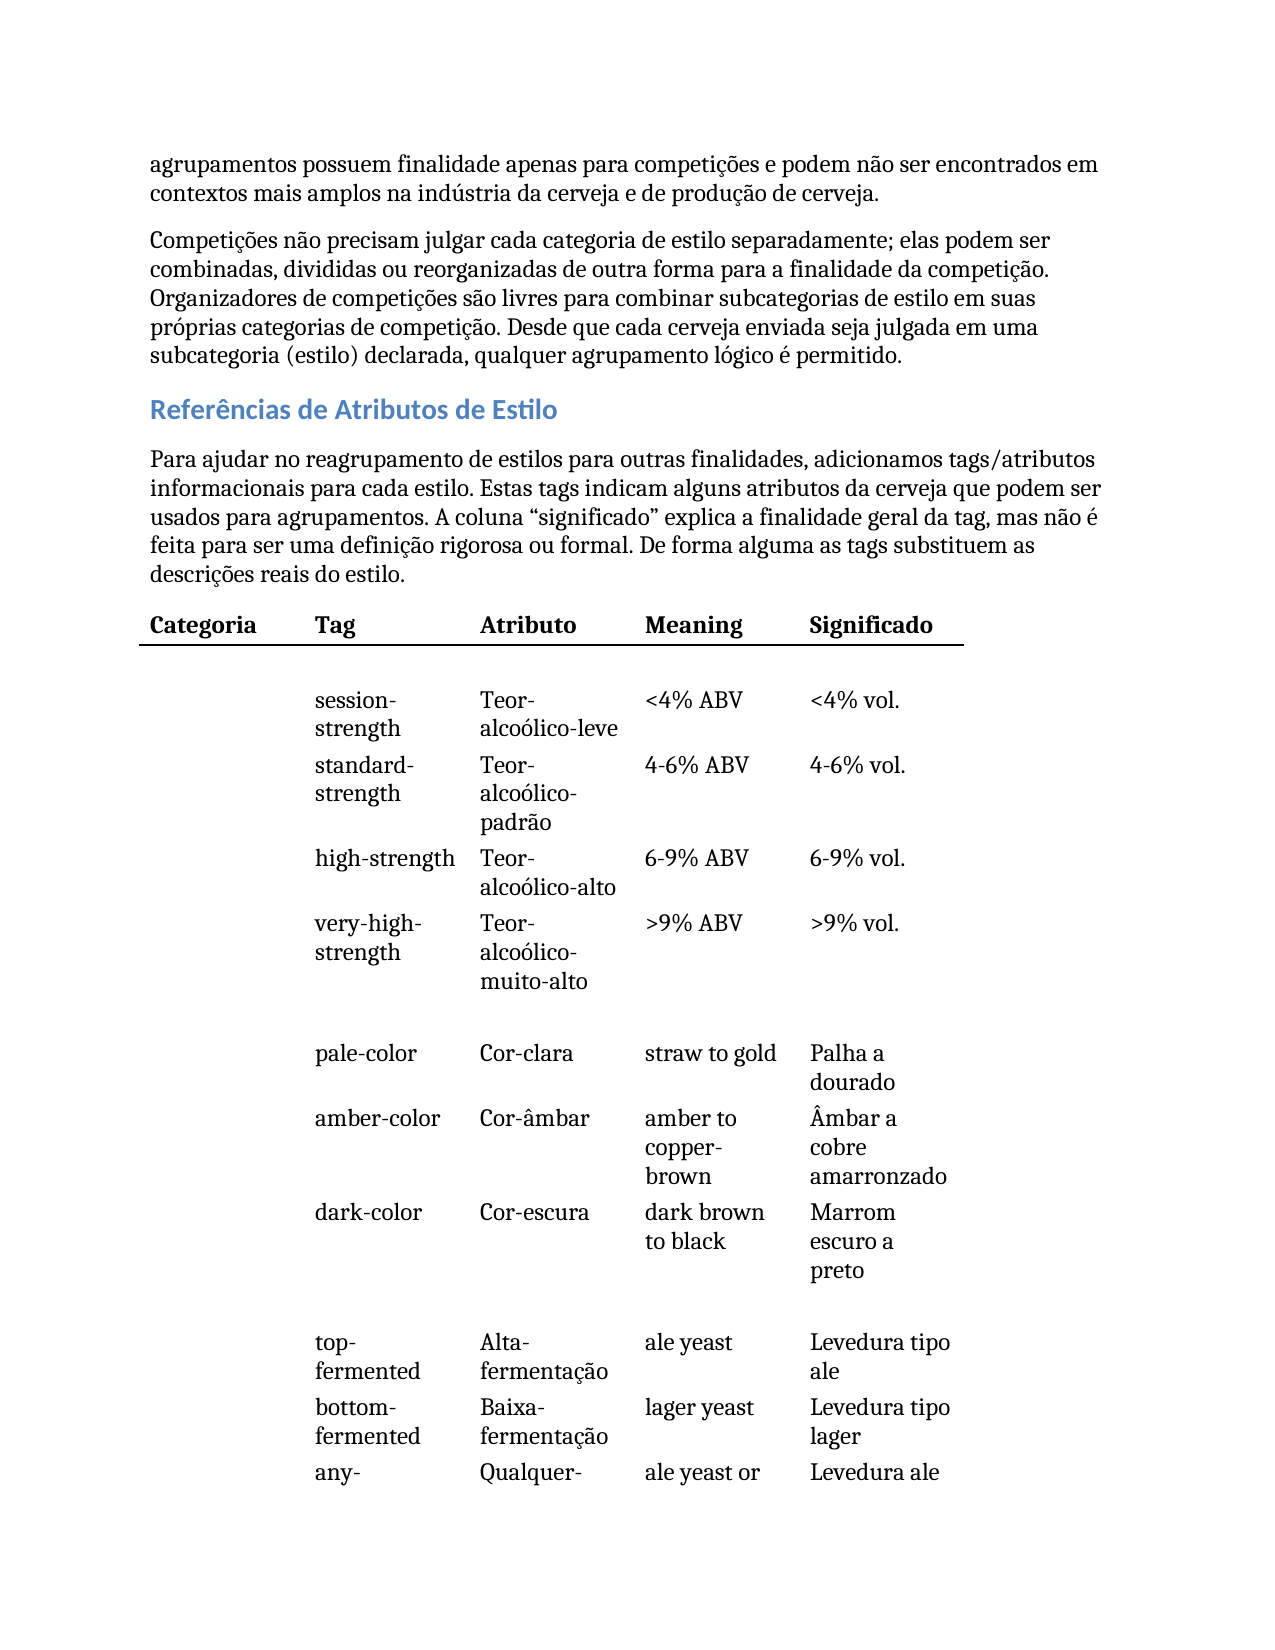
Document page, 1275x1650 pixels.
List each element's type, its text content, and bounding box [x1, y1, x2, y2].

text Para ajudar no reagrupamento de estilos para outras finalidades, adicionamos tags/atributos informacionais para cada estilo. Estas tags indicam alguns atributos da cerveja que podem ser usados para agrupamentos. A coluna “significado” explica a finalidade geral da tag, mas não é feita para ser uma definição rigorosa ou formal. De forma alguma as tags substituem as descrições reais do estilo. [150, 445, 1125, 589]
text Competições não precisam julgar cada categoria de estilo separadamente; elas podem ser combinadas, divididas ou reorganizadas de outra forma para a finalidade da competição. Organizadores de competições são livres para combinar subcategorias de estilo em suas próprias categorias de competição. Desde que cada cerveja enviada seja julgada em uma subcategoria (estilo) declarada, qualquer agrupamento lógico é permitido. [150, 226, 1125, 370]
subtitle Referências de Atributos de Estilo [150, 391, 1125, 426]
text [150, 150, 1125, 207]
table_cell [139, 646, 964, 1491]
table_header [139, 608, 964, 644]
